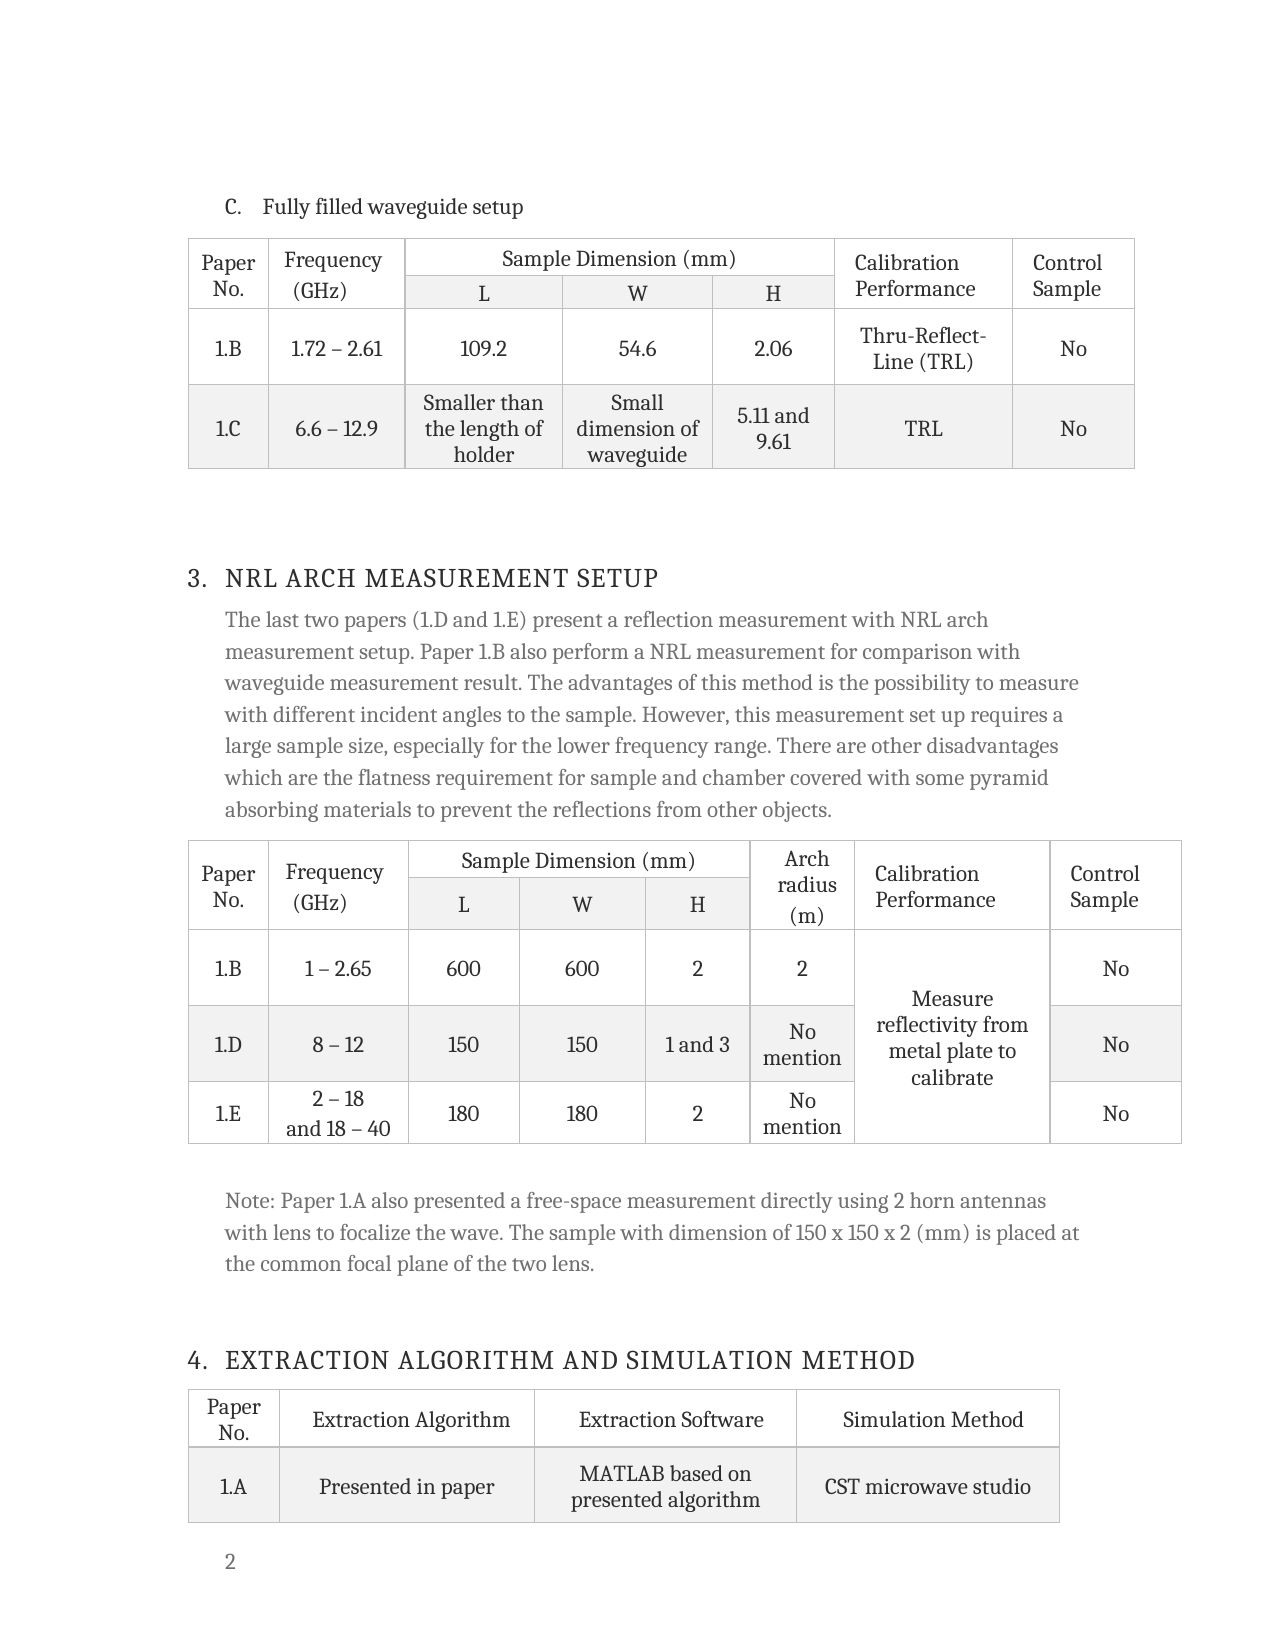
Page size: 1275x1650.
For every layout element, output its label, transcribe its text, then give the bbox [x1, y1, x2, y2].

table_header Paper No. [189, 1390, 279, 1446]
table_cell 1.D [189, 1006, 268, 1081]
table_header Simulation Method [797, 1390, 1059, 1446]
subtitle NRL ARCh measurement setup [187, 563, 1087, 594]
table_header Control Sample [1013, 239, 1134, 308]
table_cell Smaller than the length of holder [406, 385, 562, 468]
subtitle Extraction algorithm and simulation method [187, 1345, 1087, 1376]
table_cell TRL [835, 385, 1012, 468]
table_cell Small dimension of waveguide [563, 385, 712, 468]
table_cell No [1013, 385, 1134, 468]
table_cell 1.E [189, 1082, 268, 1143]
table_cell 2 [646, 930, 749, 1005]
table_cell Thru-Reflect-Line (TRL) [835, 309, 1012, 384]
table_cell 150 [409, 1006, 519, 1081]
table_cell MATLAB based on presented algorithm [535, 1448, 796, 1522]
subtitle Fully filled waveguide setup [225, 194, 1087, 220]
table_header Calibration Performance [855, 841, 1049, 929]
table_header Extraction Software [535, 1390, 796, 1446]
table_header Sample Dimension (mm) [409, 841, 749, 877]
table_cell W [520, 878, 645, 929]
text Note: Paper 1.A also presented a free-space measurement directly using 2 horn antennas with lens to focalize the wave. The sample with dimension of 150 x 150 x 2 (mm) is placed at the common focal plane of the two lens. [225, 1188, 1087, 1277]
table_cell 6.6 – 12.9 [269, 385, 404, 468]
table_cell 180 [520, 1082, 645, 1143]
table_cell 1.B [189, 930, 268, 1005]
table_cell 150 [520, 1006, 645, 1081]
table_header Calibration Performance [835, 239, 1012, 308]
table_cell Presented in paper [280, 1448, 534, 1522]
table_header Arch radius (m) [751, 841, 854, 929]
table_cell 2 – 18 and 18 – 40 [269, 1082, 408, 1143]
table_cell 180 [409, 1082, 519, 1143]
table_cell 600 [409, 930, 519, 1005]
table_header Paper No. [189, 239, 268, 308]
table_cell 1 and 3 [646, 1006, 749, 1081]
table_cell CST microwave studio [797, 1448, 1059, 1522]
table_cell No [1051, 930, 1181, 1005]
table_cell 1.C [189, 385, 268, 468]
table_cell 2.06 [713, 309, 834, 384]
table_cell 600 [520, 930, 645, 1005]
table_cell 2 [751, 930, 854, 1005]
table_cell 8 – 12 [269, 1006, 408, 1081]
table_cell 109.2 [406, 309, 562, 384]
table_cell No [1051, 1006, 1181, 1081]
text The last two papers (1.D and 1.E) present a reflection measurement with NRL arch measurement setup. Paper 1.B also perform a NRL measurement for comparison with waveguide measurement result. The advantages of this method is the possibility to measure with different incident angles to the sample. However, this measurement set up requires a large sample size, especially for the lower frequency range. There are other disadvantages which are the flatness requirement for sample and chamber covered with some pyramid absorbing materials to prevent the reflections from other objects. [225, 607, 1087, 823]
table_cell H [713, 276, 834, 308]
table_cell 1 – 2.65 [269, 930, 408, 1005]
table_cell 1.72 – 2.61 [269, 309, 404, 384]
table_header Frequency (GHz) [269, 841, 408, 929]
table_cell L [406, 276, 562, 308]
table_cell H [646, 878, 749, 929]
table_header Sample Dimension (mm) [406, 239, 834, 274]
table_cell Measure reflectivity from metal plate to calibrate [855, 930, 1049, 1143]
table_cell W [563, 276, 712, 308]
table_cell 54.6 [563, 309, 712, 384]
table_cell No [1051, 1082, 1181, 1143]
table_cell No mention [751, 1006, 854, 1081]
table_cell 1.B [189, 309, 268, 384]
table_cell 5.11 and 9.61 [713, 385, 834, 468]
table_cell 2 [646, 1082, 749, 1143]
table_header Frequency (GHz) [269, 239, 404, 308]
table_cell No mention [751, 1082, 854, 1143]
table_header Paper No. [189, 841, 268, 929]
table_header Control Sample [1051, 841, 1181, 929]
table_cell 1.A [189, 1448, 279, 1522]
table_header Extraction Algorithm [280, 1390, 534, 1446]
table_cell L [409, 878, 519, 929]
table_cell No [1013, 309, 1134, 384]
